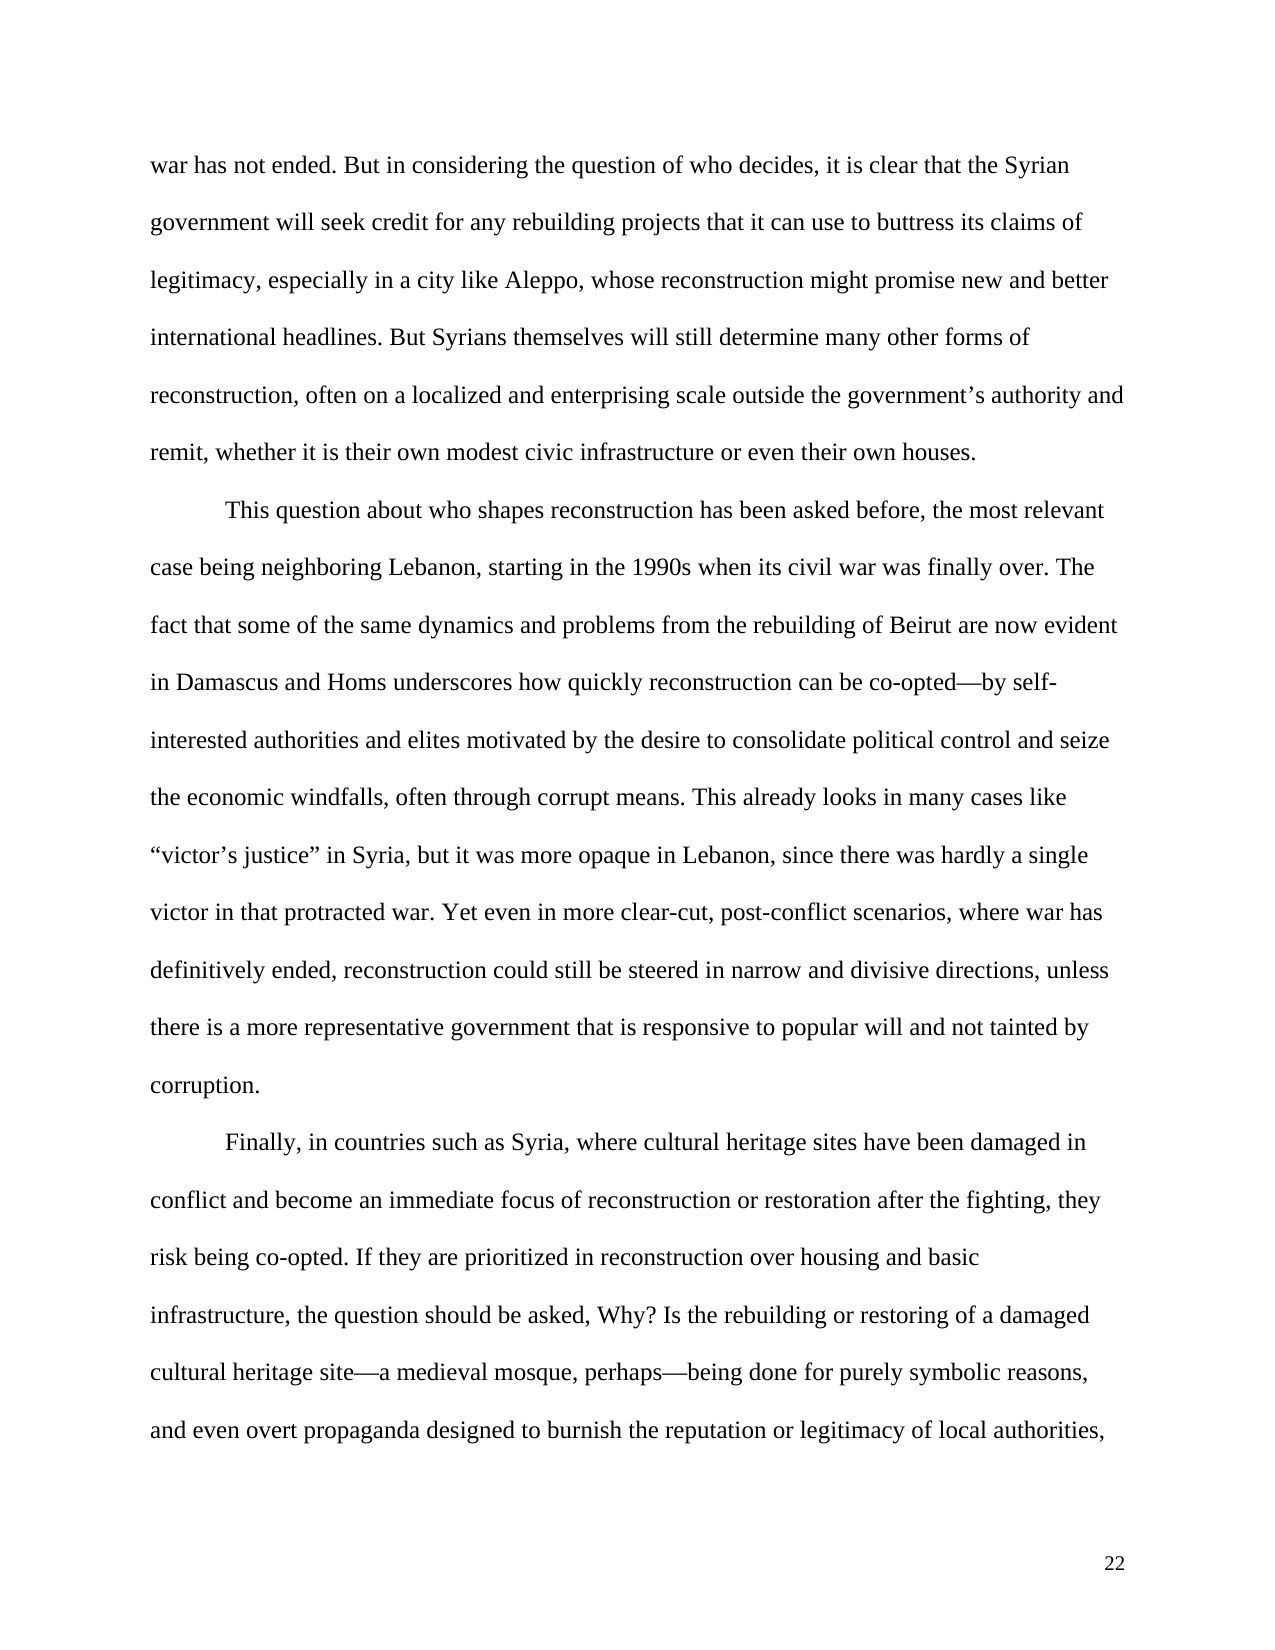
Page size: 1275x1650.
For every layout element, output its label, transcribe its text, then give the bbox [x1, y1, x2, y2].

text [150, 1127, 1125, 1444]
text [150, 150, 1125, 466]
text This question about who shapes reconstruction has been asked before, the most relevant case being neighboring Lebanon, starting in the 1990s when its civil war was finally over. The fact that some of the same dynamics and problems from the rebuilding of Beirut are now evident in Damascus and Homs underscores how quickly reconstruction can be co-opted—by self-interested authorities and elites motivated by the desire to consolidate political control and seize the economic windfalls, often through corrupt means. This already looks in many cases like “victor’s justice” in Syria, but it was more opaque in Lebanon, since there was hardly a single victor in that protracted war. Yet even in more clear-cut, post-conflict scenarios, where war has definitively ended, reconstruction could still be steered in narrow and divisive directions, unless there is a more representative government that is responsive to popular will and not tainted by corruption. [150, 495, 1125, 1099]
